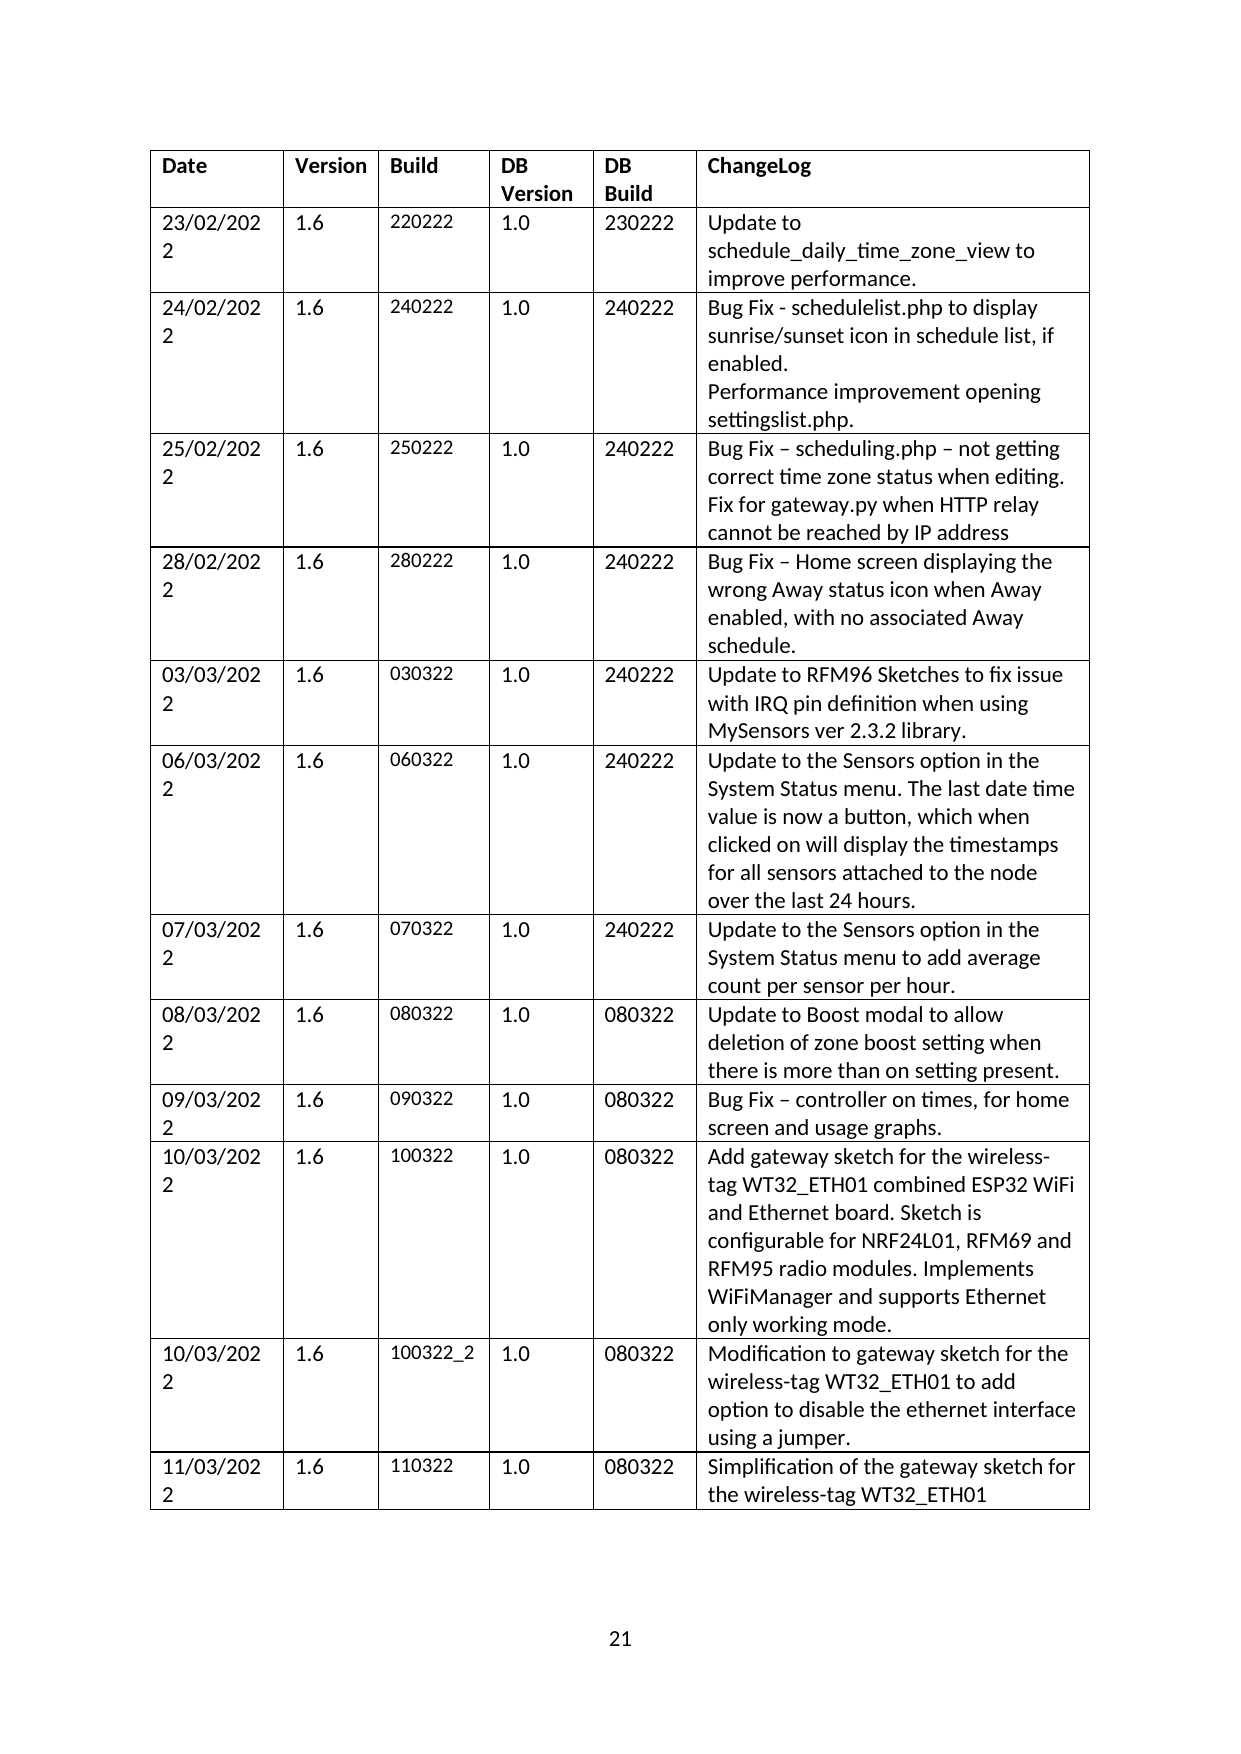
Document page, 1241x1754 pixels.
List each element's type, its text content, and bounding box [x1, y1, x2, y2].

table_cell 110322 [379, 1453, 489, 1508]
table_cell 1.6 [284, 208, 378, 292]
table_cell 07/03/2022 [151, 915, 283, 999]
table_cell 090322 [379, 1085, 489, 1141]
table_cell 240222 [594, 746, 696, 914]
table_cell 1.0 [490, 548, 593, 659]
table_cell 080322 [594, 1000, 696, 1084]
table_header DB Build [594, 151, 696, 207]
table_cell Bug Fix – Home screen displaying the wrong Away status icon when Away enabled, with no associated Away schedule. [697, 548, 1089, 659]
table_cell 100322_2 [379, 1339, 489, 1451]
table_cell 070322 [379, 915, 489, 999]
table_cell 1.0 [490, 661, 593, 745]
table_cell 080322 [594, 1339, 696, 1451]
table_cell 09/03/2022 [151, 1085, 283, 1141]
table_cell 24/02/2022 [151, 293, 283, 433]
table_header ChangeLog [697, 151, 1089, 207]
table_cell 240222 [594, 434, 696, 546]
table_cell Modification to gateway sketch for the wireless-tag WT32_ETH01 to add option to disable the ethernet interface using a jumper. [697, 1339, 1089, 1451]
table_cell 10/03/2022 [151, 1339, 283, 1451]
table_cell Bug Fix - schedulelist.php to display sunrise/sunset icon in schedule list, if enabled. Performance improvement opening settingslist.php. [697, 293, 1089, 433]
table_cell Update to schedule_daily_time_zone_view to improve performance. [697, 208, 1089, 292]
table_cell 1.0 [490, 1142, 593, 1338]
table_cell 080322 [594, 1142, 696, 1338]
table_cell Bug Fix – controller on times, for home screen and usage graphs. [697, 1085, 1089, 1141]
table_cell 1.6 [284, 1000, 378, 1084]
table_cell 240222 [594, 293, 696, 433]
table_cell 1.0 [490, 746, 593, 914]
table_cell 28/02/2022 [151, 548, 283, 659]
table_cell Update to RFM96 Sketches to fix issue with IRQ pin definition when using MySensors ver 2.3.2 library. [697, 661, 1089, 745]
table_cell 1.6 [284, 548, 378, 659]
table_cell Update to the Sensors option in the System Status menu. The last date time value is now a button, which when clicked on will display the timestamps for all sensors attached to the node over the last 24 hours. [697, 746, 1089, 914]
table_cell 220222 [379, 208, 489, 292]
table_cell 1.0 [490, 208, 593, 292]
table_cell 1.0 [490, 1085, 593, 1141]
table_cell 1.0 [490, 1000, 593, 1084]
table_cell Update to the Sensors option in the System Status menu to add average count per sensor per hour. [697, 915, 1089, 999]
table_cell 240222 [594, 915, 696, 999]
table_cell Bug Fix – scheduling.php – not getting correct time zone status when editing. Fix for gateway.py when HTTP relay cannot be reached by IP address [697, 434, 1089, 546]
table_header Date [151, 151, 283, 207]
table_cell 230222 [594, 208, 696, 292]
table_cell 1.6 [284, 915, 378, 999]
table_cell 030322 [379, 661, 489, 745]
table_cell 11/03/2022 [151, 1453, 283, 1508]
table_header DB Version [490, 151, 593, 207]
table_cell 080322 [594, 1085, 696, 1141]
table_cell 080322 [594, 1453, 696, 1508]
table_cell 1.0 [490, 1339, 593, 1451]
table_cell 1.6 [284, 434, 378, 546]
table_cell 250222 [379, 434, 489, 546]
table_cell Simplification of the gateway sketch for the wireless-tag WT32_ETH01 [697, 1453, 1089, 1508]
table_cell 1.0 [490, 434, 593, 546]
table_header Build [379, 151, 489, 207]
table_cell 1.6 [284, 1339, 378, 1451]
table_cell 1.6 [284, 1142, 378, 1338]
table_cell 08/03/2022 [151, 1000, 283, 1084]
table_cell 1.0 [490, 1453, 593, 1508]
table_cell Add gateway sketch for the wireless-tag WT32_ETH01 combined ESP32 WiFi and Ethernet board. Sketch is configurable for NRF24L01, RFM69 and RFM95 radio modules. Implements WiFiManager and supports Ethernet only working mode. [697, 1142, 1089, 1338]
table_cell 1.6 [284, 293, 378, 433]
table_header Version [284, 151, 378, 207]
table_cell 1.6 [284, 661, 378, 745]
table_cell 10/03/2022 [151, 1142, 283, 1338]
table_cell 1.0 [490, 915, 593, 999]
table_cell 240222 [379, 293, 489, 433]
table_cell Update to Boost modal to allow deletion of zone boost setting when there is more than on setting present. [697, 1000, 1089, 1084]
table_cell 1.6 [284, 746, 378, 914]
table_cell 06/03/2022 [151, 746, 283, 914]
table_cell 1.6 [284, 1453, 378, 1508]
table_cell 1.0 [490, 293, 593, 433]
table_cell 03/03/2022 [151, 661, 283, 745]
table_cell 060322 [379, 746, 489, 914]
table_cell 240222 [594, 548, 696, 659]
table_cell 080322 [379, 1000, 489, 1084]
table_cell 23/02/2022 [151, 208, 283, 292]
table_cell 100322 [379, 1142, 489, 1338]
table_cell 240222 [594, 661, 696, 745]
table_cell 280222 [379, 548, 489, 659]
table_cell 25/02/2022 [151, 434, 283, 546]
table_cell 1.6 [284, 1085, 378, 1141]
